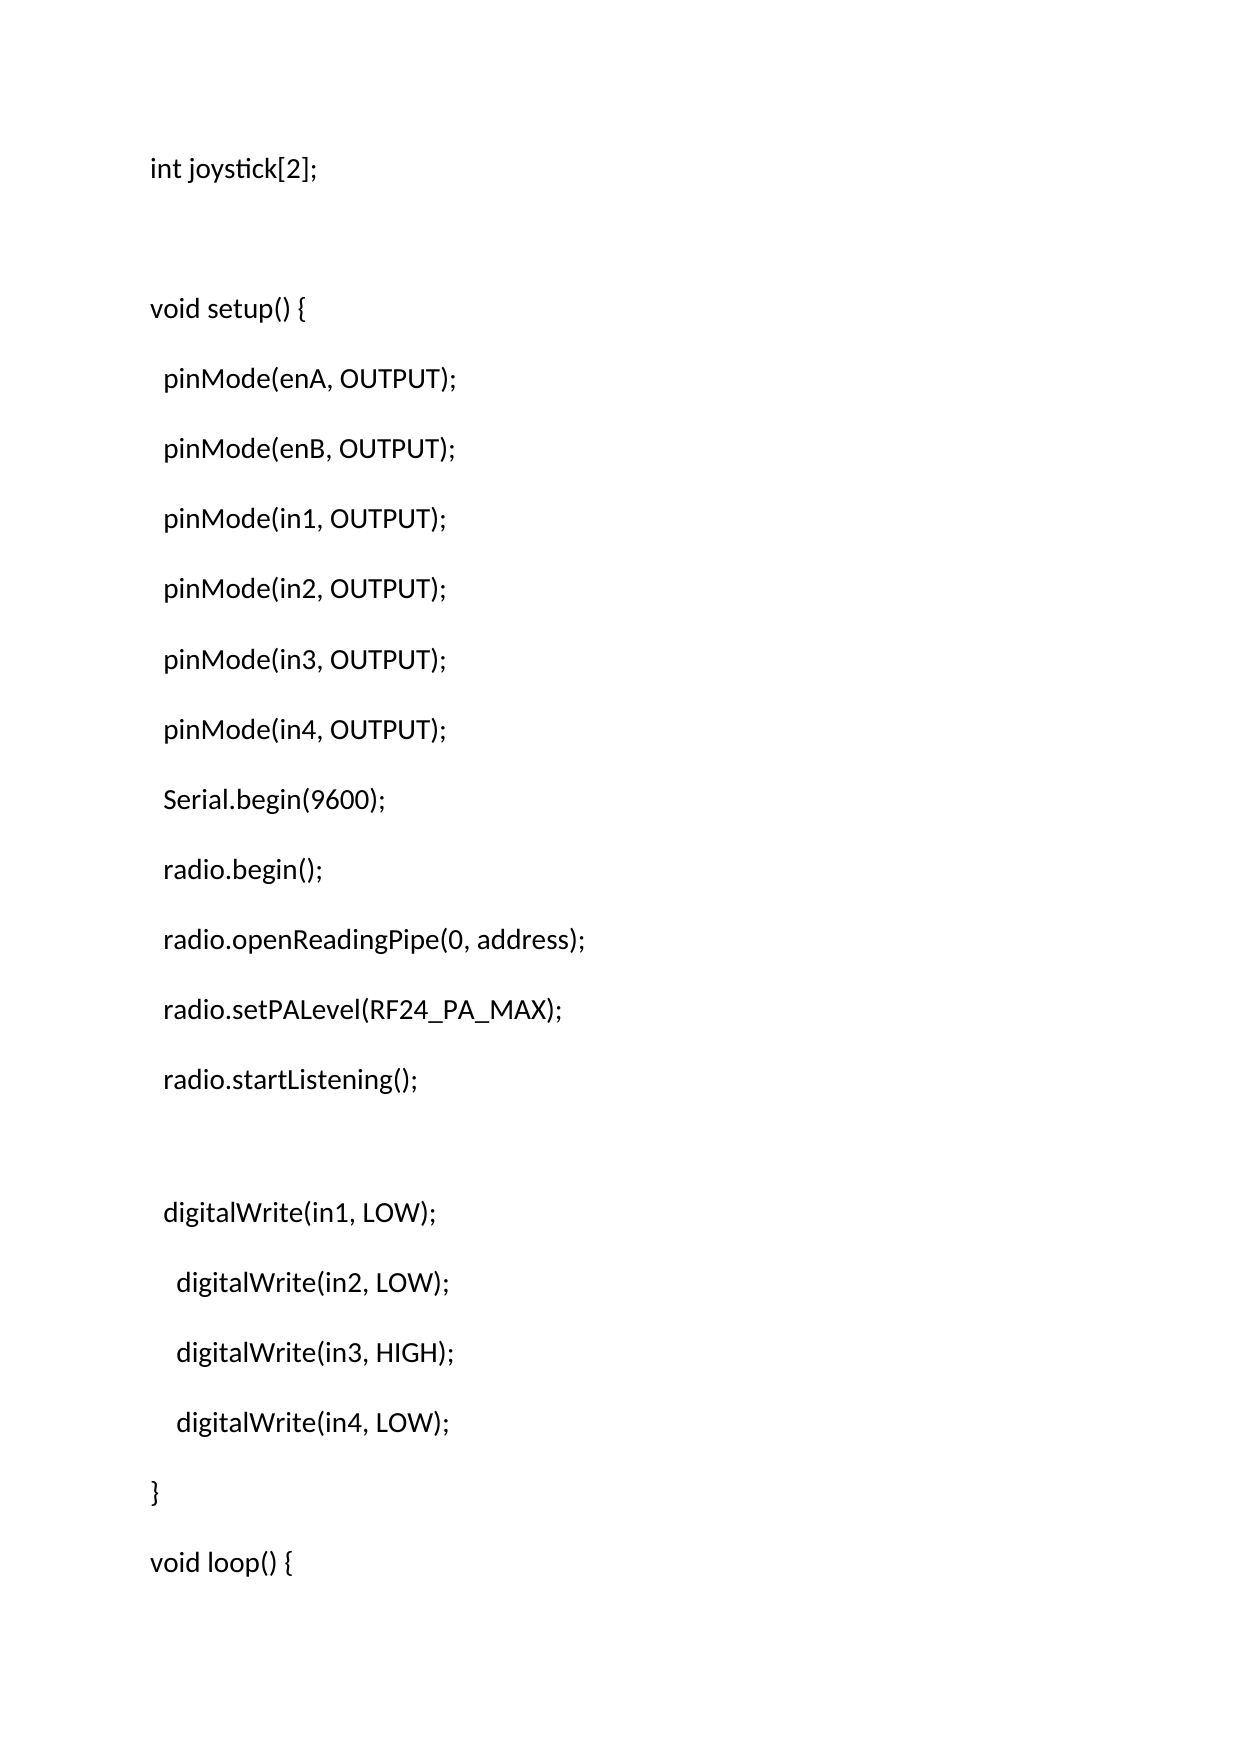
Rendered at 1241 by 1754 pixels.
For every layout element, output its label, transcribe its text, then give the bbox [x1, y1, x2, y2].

text digitalWrite(in1, LOW); [150, 1194, 1090, 1229]
text Serial.begin(9600); [150, 781, 1090, 817]
text radio.begin(); [150, 851, 1090, 887]
text int joystick[2]; [150, 150, 1090, 186]
text radio.startListening(); [150, 1061, 1090, 1097]
text pinMode(in3, OUTPUT); [150, 641, 1090, 676]
text } [150, 1474, 1090, 1510]
text digitalWrite(in2, LOW); [150, 1264, 1090, 1299]
text digitalWrite(in4, LOW); [150, 1404, 1090, 1439]
text pinMode(enA, OUTPUT); [150, 360, 1090, 396]
text void setup() { [150, 290, 1090, 326]
text pinMode(in2, OUTPUT); [150, 571, 1090, 606]
text pinMode(in4, OUTPUT); [150, 711, 1090, 746]
text digitalWrite(in3, HIGH); [150, 1334, 1090, 1369]
text radio.setPALevel(RF24_PA_MAX); [150, 991, 1090, 1027]
text pinMode(enB, OUTPUT); [150, 430, 1090, 466]
text pinMode(in1, OUTPUT); [150, 501, 1090, 536]
text radio.openReadingPipe(0, address); [150, 921, 1090, 957]
text void loop() { [150, 1544, 1090, 1580]
